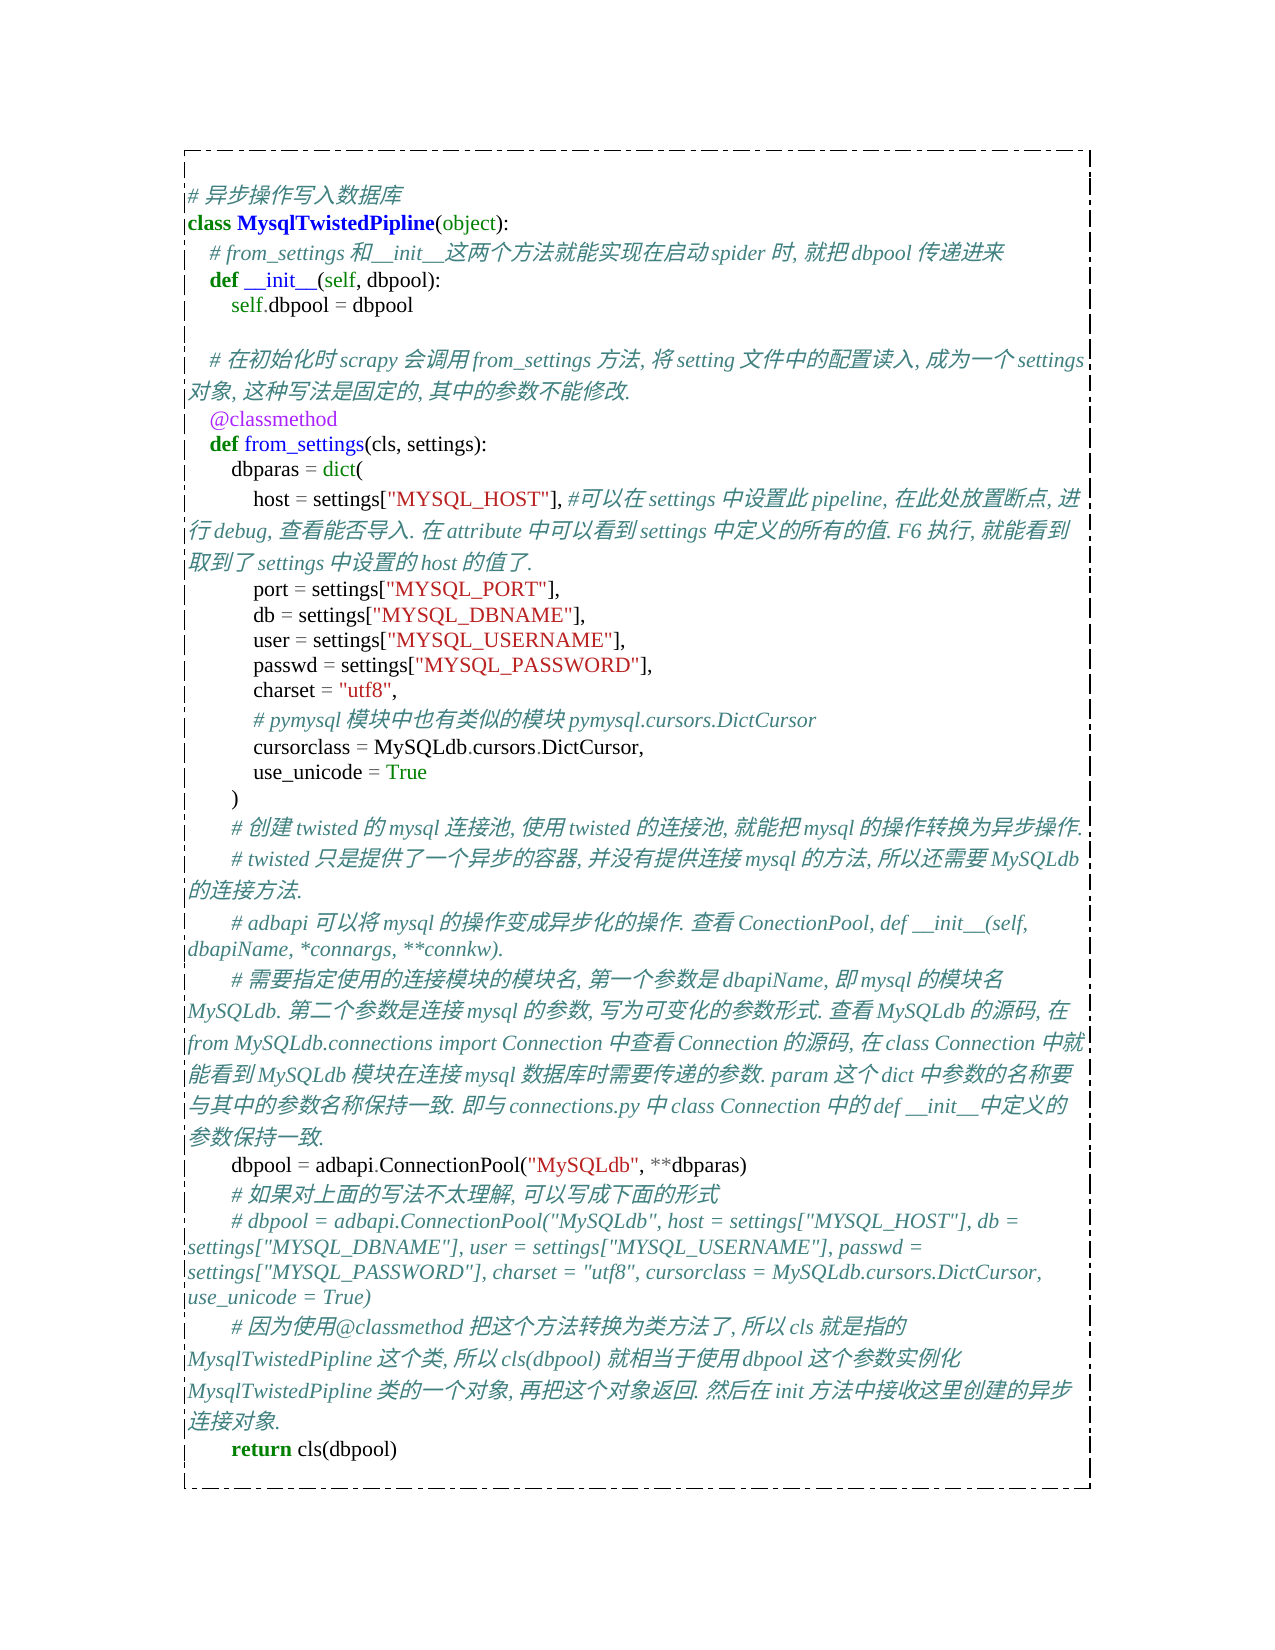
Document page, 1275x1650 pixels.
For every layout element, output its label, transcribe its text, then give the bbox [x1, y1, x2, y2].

text # adbapi可以将mysql的操作变成异步化的操作. 查看ConectionPool, def __init__(self, dbapiName, *connargs, **connkw). [187, 905, 1087, 962]
text port = settings["MYSQL_PORT"], [187, 576, 1087, 602]
text class MysqlTwistedPipline(object): [187, 210, 1087, 235]
text return cls(dbpool) [187, 1436, 1087, 1461]
text db = settings["MYSQL_DBNAME"], [187, 602, 1087, 627]
text # from_settings和__init__这两个方法就能实现在启动spider时, 就把dbpool传递进来 [187, 235, 1087, 267]
text charset = "utf8", [187, 677, 1087, 702]
text def from_settings(cls, settings): [187, 431, 1087, 456]
text def __init__(self, dbpool): [187, 267, 1087, 292]
text passwd = settings["MYSQL_PASSWORD"], [187, 652, 1087, 677]
text # 需要指定使用的连接模块的模块名, 第一个参数是dbapiName, 即mysql的模块名MySQLdb. 第二个参数是连接mysql的参数, 写为可变化的参数形式. 查看MySQLdb的源码, 在from MySQLdb.connections import Connection中查看Connection的源码, 在class Connection中就能看到MySQLdb模块在连接mysql数据库时需要传递的参数. param这个dict中参数的名称要与其中的参数名称保持一致. 即与connections.py中 class Connection中的def __init__中定义的参数保持一致. [187, 962, 1087, 1152]
text # pymysql模块中也有类似的模块pymysql.cursors.DictCursor [187, 702, 1087, 734]
text use_unicode = True [187, 759, 1087, 784]
text dbparas = dict( [187, 456, 1087, 481]
text # 创建twisted的mysql连接池, 使用twisted的连接池, 就能把mysql的操作转换为异步操作. [187, 810, 1087, 841]
text user = settings["MYSQL_USERNAME"], [187, 627, 1087, 652]
text dbpool = adbapi.ConnectionPool("MySQLdb", **dbparas) [187, 1152, 1087, 1177]
text # 因为使用@classmethod把这个方法转换为类方法了, 所以cls就是指的MysqlTwistedPipline这个类, 所以cls(dbpool) 就相当于使用dbpool这个参数实例化MysqlTwistedPipline类的一个对象, 再把这个对象返回. 然后在init方法中接收这里创建的异步连接对象. [187, 1309, 1087, 1436]
text @classmethod [187, 406, 1087, 431]
text self.dbpool = dbpool [187, 292, 1087, 317]
text ) [187, 784, 1087, 810]
text # 在初始化时scrapy会调用from_settings方法, 将setting文件中的配置读入, 成为一个settings对象, 这种写法是固定的, 其中的参数不能修改. [187, 342, 1087, 406]
text host = settings["MYSQL_HOST"], #可以在settings中设置此pipeline, 在此处放置断点, 进行debug, 查看能否导入. 在attribute中可以看到settings中定义的所有的值. F6执行, 就能看到取到了settings中设置的host的值了. [187, 481, 1087, 576]
text # 异步操作写入数据库 [187, 178, 1087, 210]
text cursorclass = MySQLdb.cursors.DictCursor, [187, 734, 1087, 759]
text # dbpool = adbapi.ConnectionPool("MySQLdb", host = settings["MYSQL_HOST"], db = settings["MYSQL_DBNAME"], user = settings["MYSQL_USERNAME"], passwd = settings["MYSQL_PASSWORD"], charset = "utf8", cursorclass = MySQLdb.cursors.DictCursor, use_unicode = True) [187, 1208, 1087, 1309]
text # 如果对上面的写法不太理解, 可以写成下面的形式 [187, 1177, 1087, 1208]
text # twisted只是提供了一个异步的容器, 并没有提供连接mysql的方法, 所以还需要MySQLdb的连接方法. [187, 841, 1087, 905]
